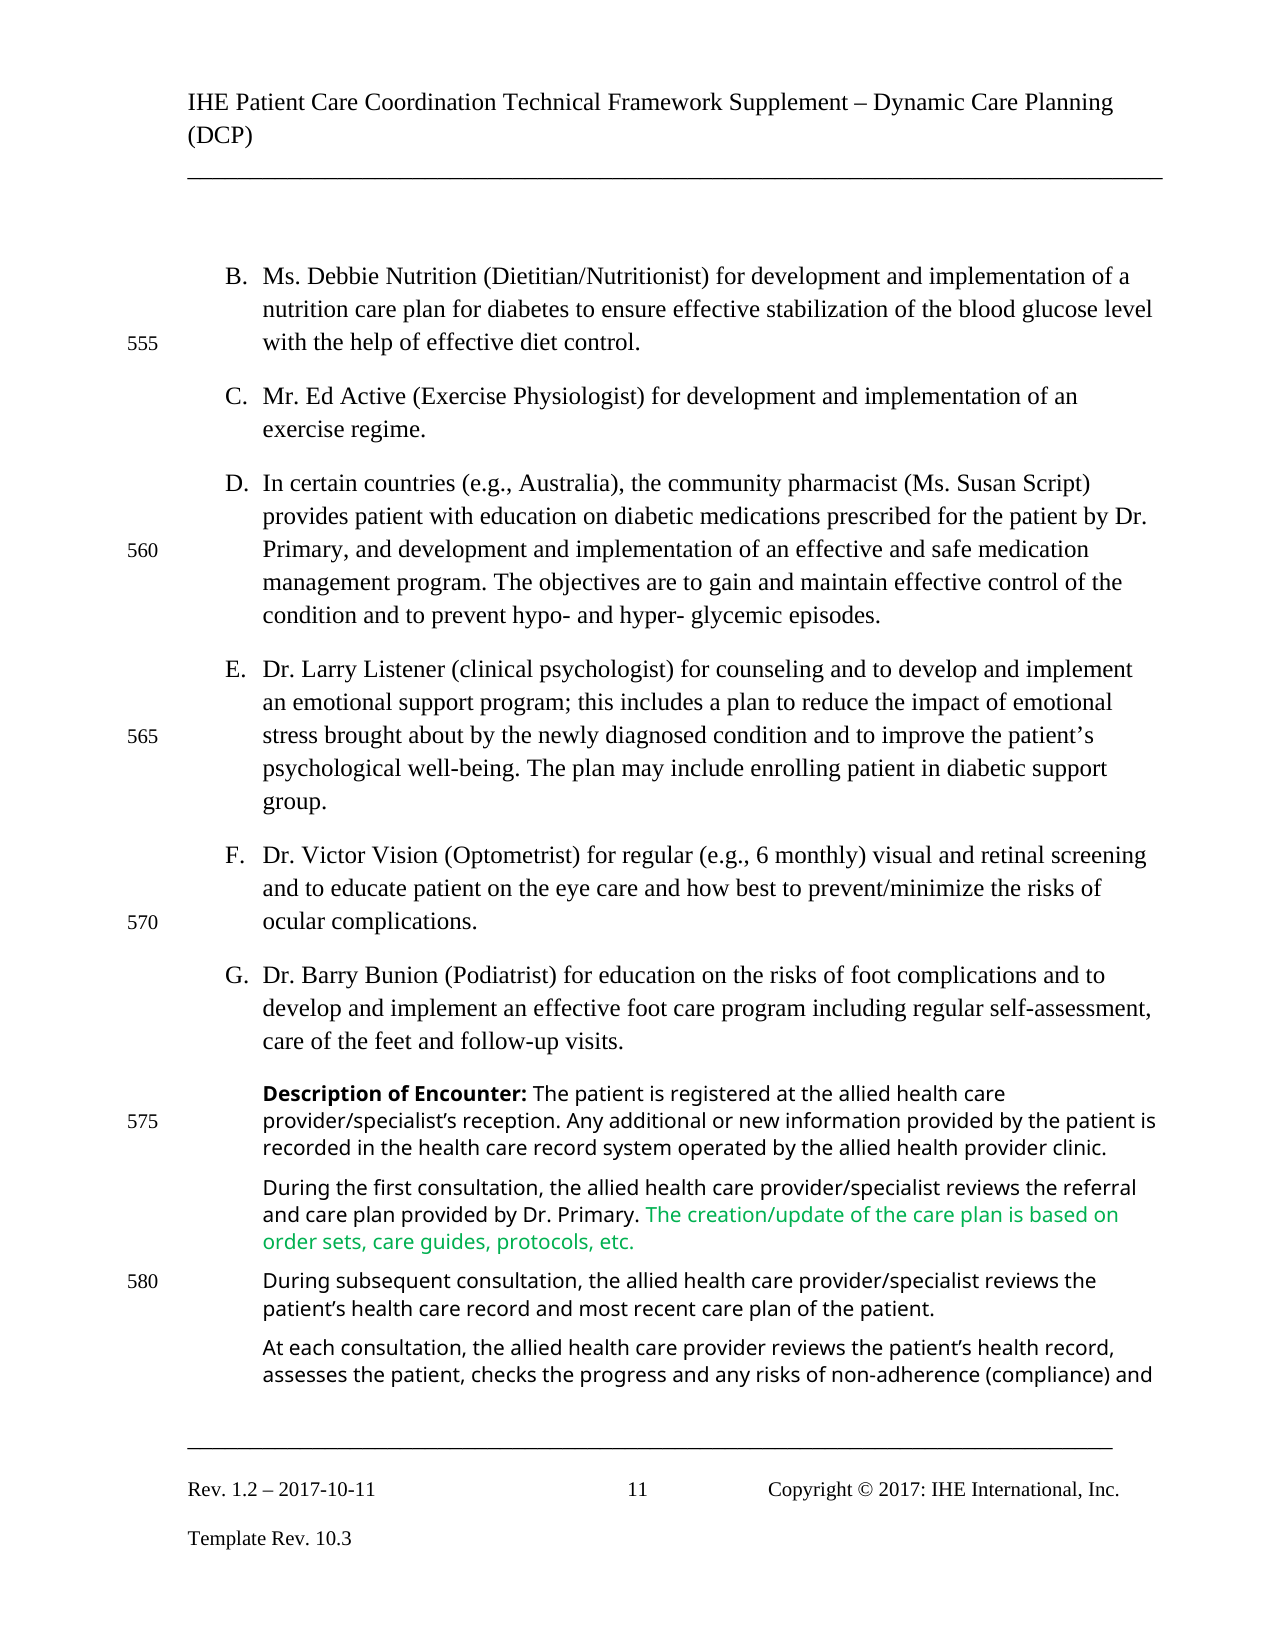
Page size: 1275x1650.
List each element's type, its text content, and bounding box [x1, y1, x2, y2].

text During the first consultation, the allied health care provider/specialist reviews the referral and care plan provided by Dr. Primary. The creation/update of the care plan is based on order sets, care guides, protocols, etc. [262, 1173, 1162, 1255]
list In certain countries (e.g., Australia), the community pharmacist (Ms. Susan Script) provides patient with education on diabetic medications prescribed for the patient by Dr. Primary, and development and implementation of an effective and safe medication management program. The objectives are to gain and maintain effective control of the condition and to prevent hypo- and hyper- glycemic episodes. [225, 468, 1162, 629]
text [262, 1334, 1162, 1388]
list Dr. Victor Vision (Optometrist) for regular (e.g., 6 monthly) visual and retinal screening and to educate patient on the eye care and how best to prevent/minimize the risks of ocular complications. [225, 840, 1162, 935]
list Dr. Barry Bunion (Podiatrist) for education on the risks of foot complications and to develop and implement an effective foot care program including regular self-assessment, care of the feet and follow-up visits. [225, 960, 1162, 1054]
text During subsequent consultation, the allied health care provider/specialist reviews the patient’s health care record and most recent care plan of the patient. [262, 1267, 1162, 1321]
list Mr. Ed Active (Exercise Physiologist) for development and implementation of an exercise regime. [225, 381, 1162, 443]
list Ms. Debbie Nutrition (Dietitian/Nutritionist) for development and implementation of a nutrition care plan for diabetes to ensure effective stabilization of the blood glucose level with the help of effective diet control. [225, 261, 1162, 356]
list Dr. Larry Listener (clinical psychologist) for counseling and to develop and implement an emotional support program; this includes a plan to reduce the impact of emotional stress brought about by the newly diagnosed condition and to improve the patient’s psychological well-being. The plan may include enrolling patient in diabetic support group. [225, 654, 1162, 815]
text Description of Encounter: The patient is registered at the allied health care provider/specialist’s reception. Any additional or new information provided by the patient is recorded in the health care record system operated by the allied health provider clinic. [262, 1080, 1162, 1161]
